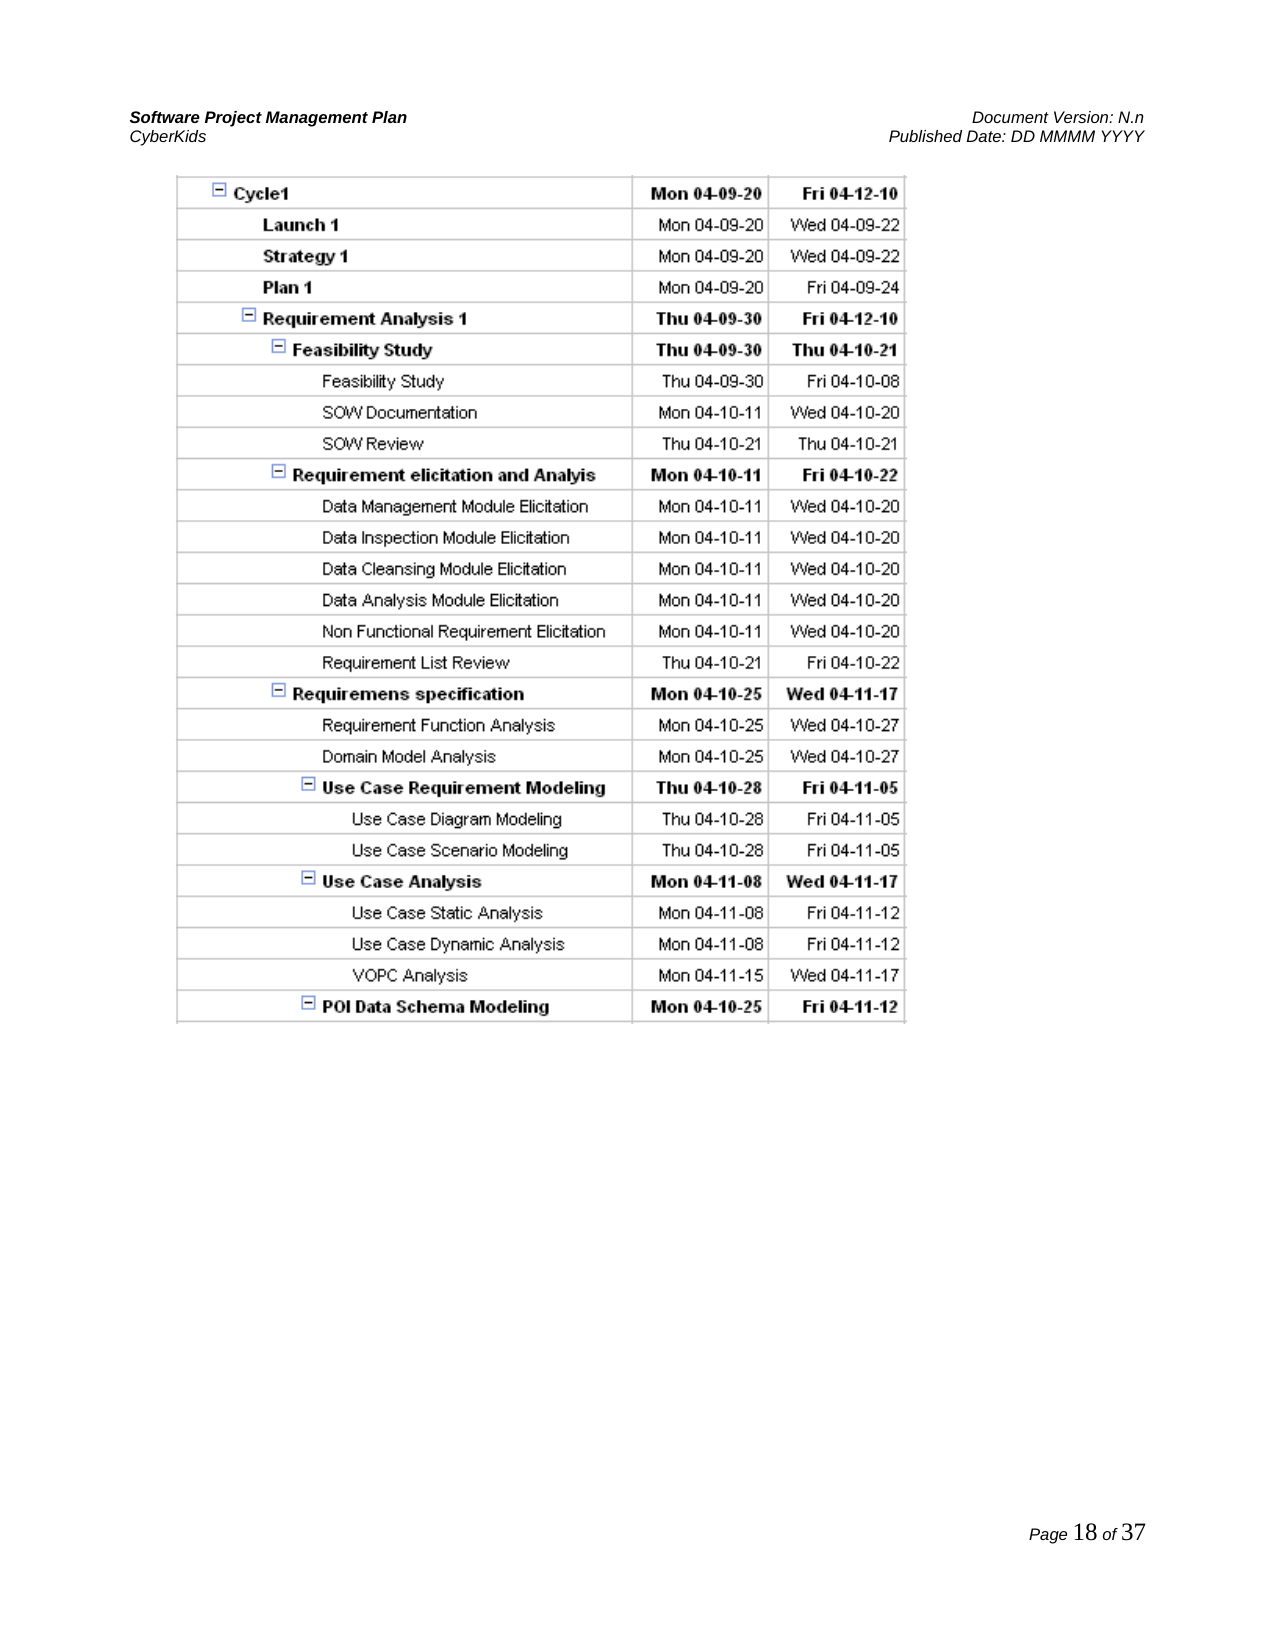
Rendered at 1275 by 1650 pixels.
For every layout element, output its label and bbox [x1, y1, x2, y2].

picture [175, 175, 907, 1024]
